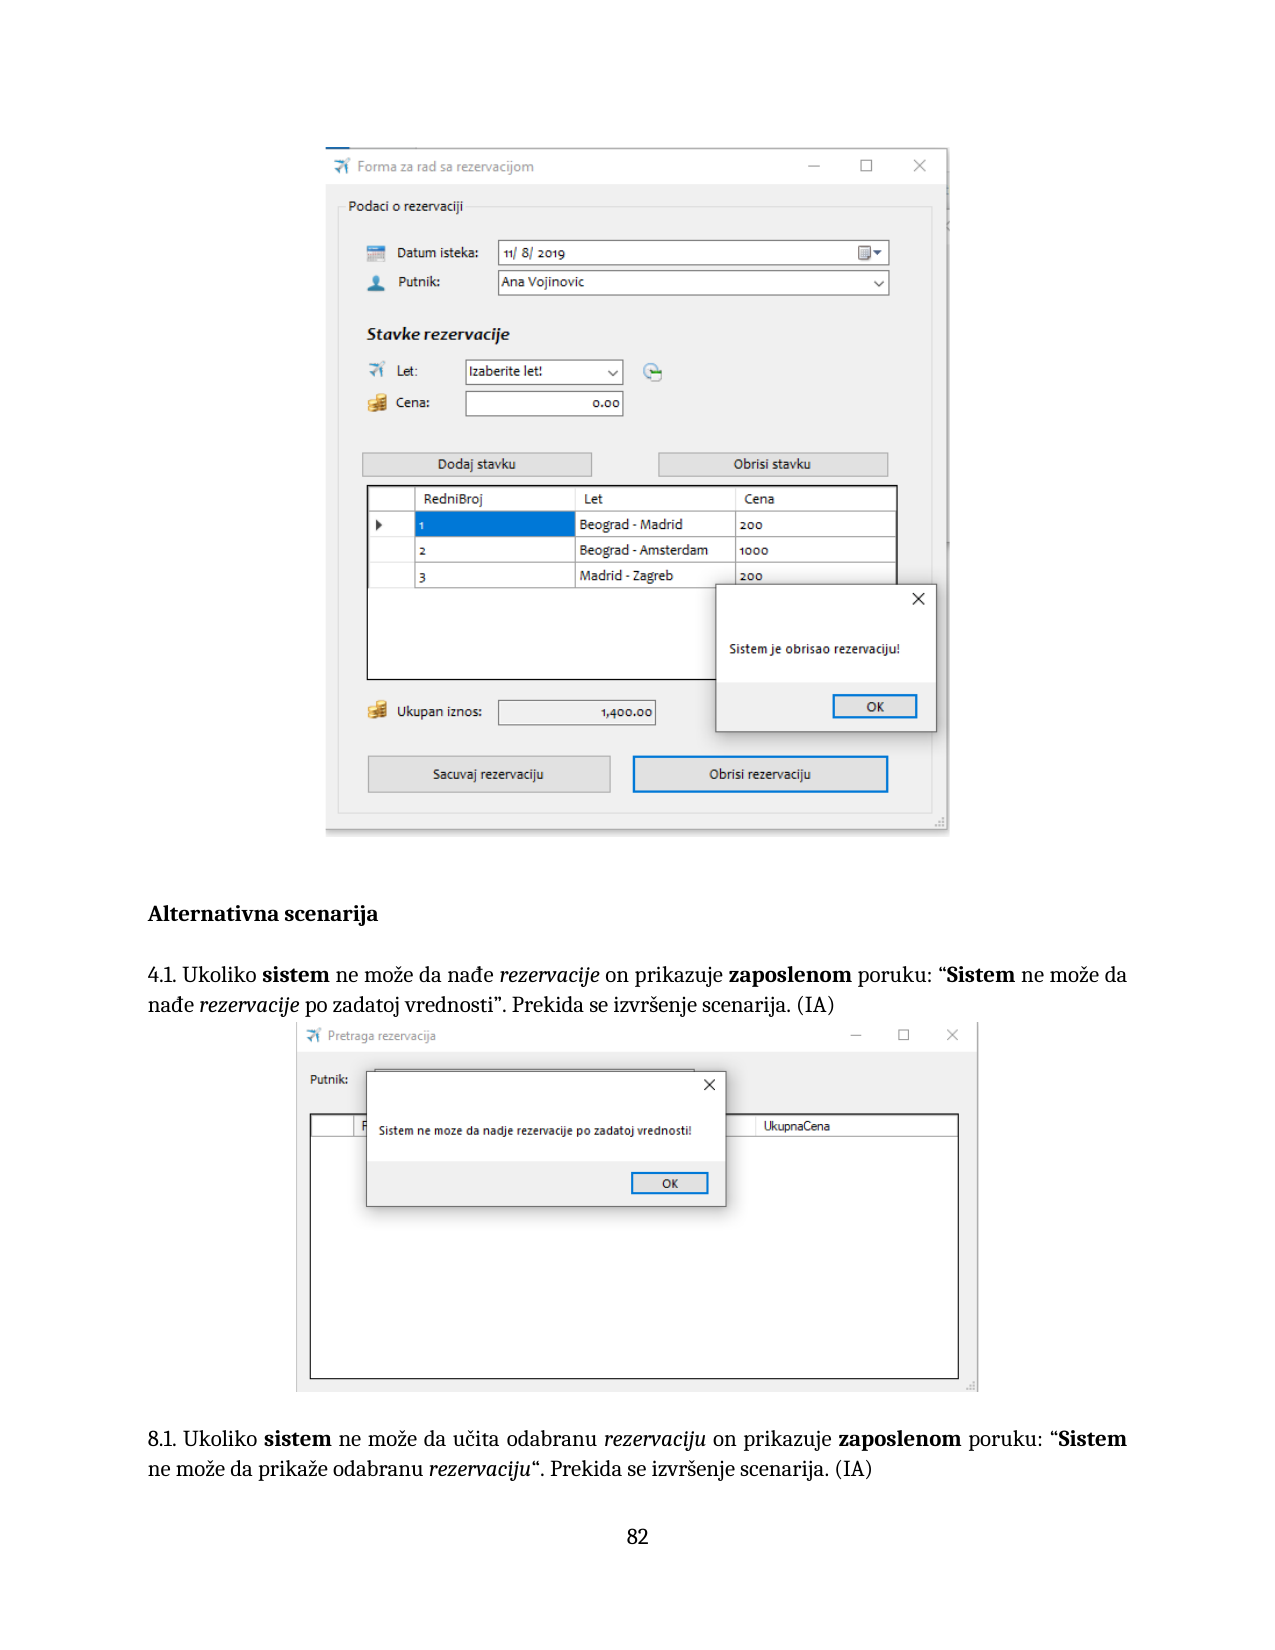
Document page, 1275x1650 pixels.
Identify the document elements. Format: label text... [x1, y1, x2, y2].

picture [296, 1022, 979, 1392]
picture [325, 147, 950, 837]
text 4.1. Ukoliko sistem ne može da nađe rezervacije on prikazuje zaposlenom poruku: “Sistem ne može da nađe rezervacije po zadatoj vrednosti”. Prekida se izvršenje scenarija. (IA) [148, 962, 1127, 1018]
text Alternativna scenarija [148, 901, 1127, 927]
text 8.1. Ukoliko sistem ne može da učita odabranu rezervaciju on prikazuje zaposlenom poruku: “Sistem ne može da prikaže odabranu rezervaciju“. Prekida se izvršenje scenarija. (IA) [148, 1426, 1127, 1482]
